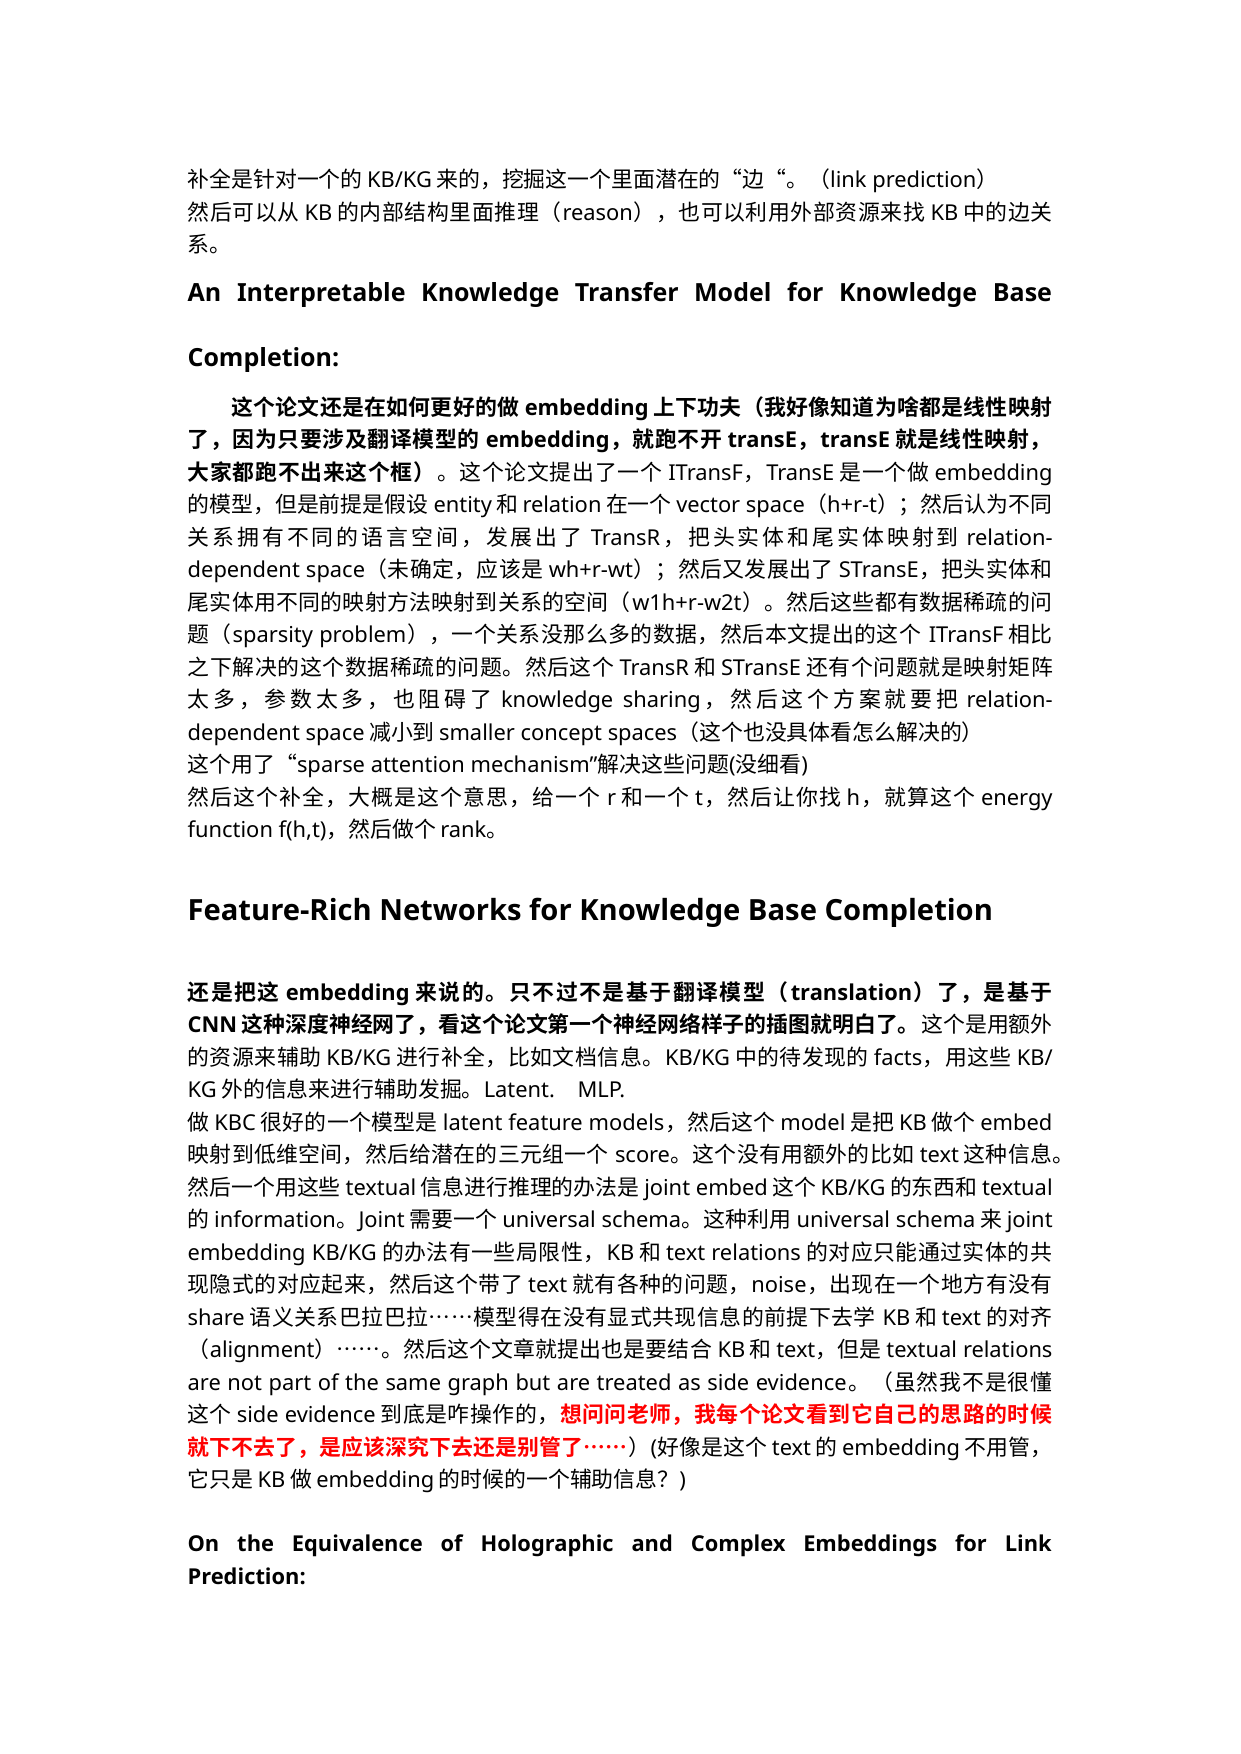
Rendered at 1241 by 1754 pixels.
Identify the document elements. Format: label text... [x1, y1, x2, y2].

text 然后这个补全，大概是这个意思，给一个r和一个t，然后让你找h，就算这个energy function f(h,t)，然后做个rank。 [187, 779, 1053, 844]
text 补全是针对一个的KB/KG来的，挖掘这一个里面潜在的“边“。（link prediction） [187, 162, 1053, 194]
text Feature-Rich Networks for Knowledge Base Completion [187, 877, 1053, 942]
text On the Equivalence of Holographic and Complex Embeddings for Link Prediction: [187, 1527, 1053, 1592]
text 然后可以从KB的内部结构里面推理（reason），也可以利用外部资源来找KB中的边关系。 [187, 194, 1053, 259]
text 做KBC很好的一个模型是latent feature models，然后这个model是把KB做个embed映射到低维空间，然后给潜在的三元组一个score。这个没有用额外的比如text这种信息。然后一个用这些textual信息进行推理的办法是joint embed这个KB/KG的东西和textual的information。Joint需要一个universal schema。这种利用universal schema来joint embedding KB/KG的办法有一些局限性，KB和text relations的对应只能通过实体的共现隐式的对应起来，然后这个带了text就有各种的问题，noise，出现在一个地方有没有share语义关系巴拉巴拉……模型得在没有显式共现信息的前提下去学KB和text的对齐（alignment）……。然后这个文章就提出也是要结合KB和text，但是textual relations are not part of the same graph but are treated as side evidence。（虽然我不是很懂这个side evidence到底是咋操作的，想问问老师，我每个论文看到它自己的思路的时候就下不去了，是应该深究下去还是别管了……）(好像是这个text的embedding不用管，它只是KB做embedding的时候的一个辅助信息？) [187, 1104, 1053, 1494]
text An Interpretable Knowledge Transfer Model for Knowledge Base Completion: [187, 259, 1053, 389]
text 还是把这embedding来说的。只不过不是基于翻译模型（translation）了，是基于CNN这种深度神经网了，看这个论文第一个神经网络样子的插图就明白了。这个是用额外的资源来辅助KB/KG进行补全，比如文档信息。KB/KG中的待发现的facts，用这些KB/KG外的信息来进行辅助发掘。Latent. MLP. [187, 974, 1053, 1104]
text 这个用了“sparse attention mechanism”解决这些问题(没细看) [187, 747, 1053, 779]
text 这个论文还是在如何更好的做embedding上下功夫（我好像知道为啥都是线性映射了，因为只要涉及翻译模型的embedding，就跑不开transE，transE就是线性映射，大家都跑不出来这个框）。这个论文提出了一个ITransF，TransE是一个做embedding的模型，但是前提是假设entity和relation在一个vector space（h+r-t）；然后认为不同关系拥有不同的语言空间，发展出了TransR，把头实体和尾实体映射到relation-dependent space（未确定，应该是wh+r-wt）；然后又发展出了STransE，把头实体和尾实体用不同的映射方法映射到关系的空间（w1h+r-w2t）。然后这些都有数据稀疏的问题（sparsity problem），一个关系没那么多的数据，然后本文提出的这个ITransF相比之下解决的这个数据稀疏的问题。然后这个TransR和STransE还有个问题就是映射矩阵太多，参数太多，也阻碍了knowledge sharing，然后这个方案就要把relation-dependent space减小到smaller concept spaces（这个也没具体看怎么解决的） [187, 389, 1053, 747]
